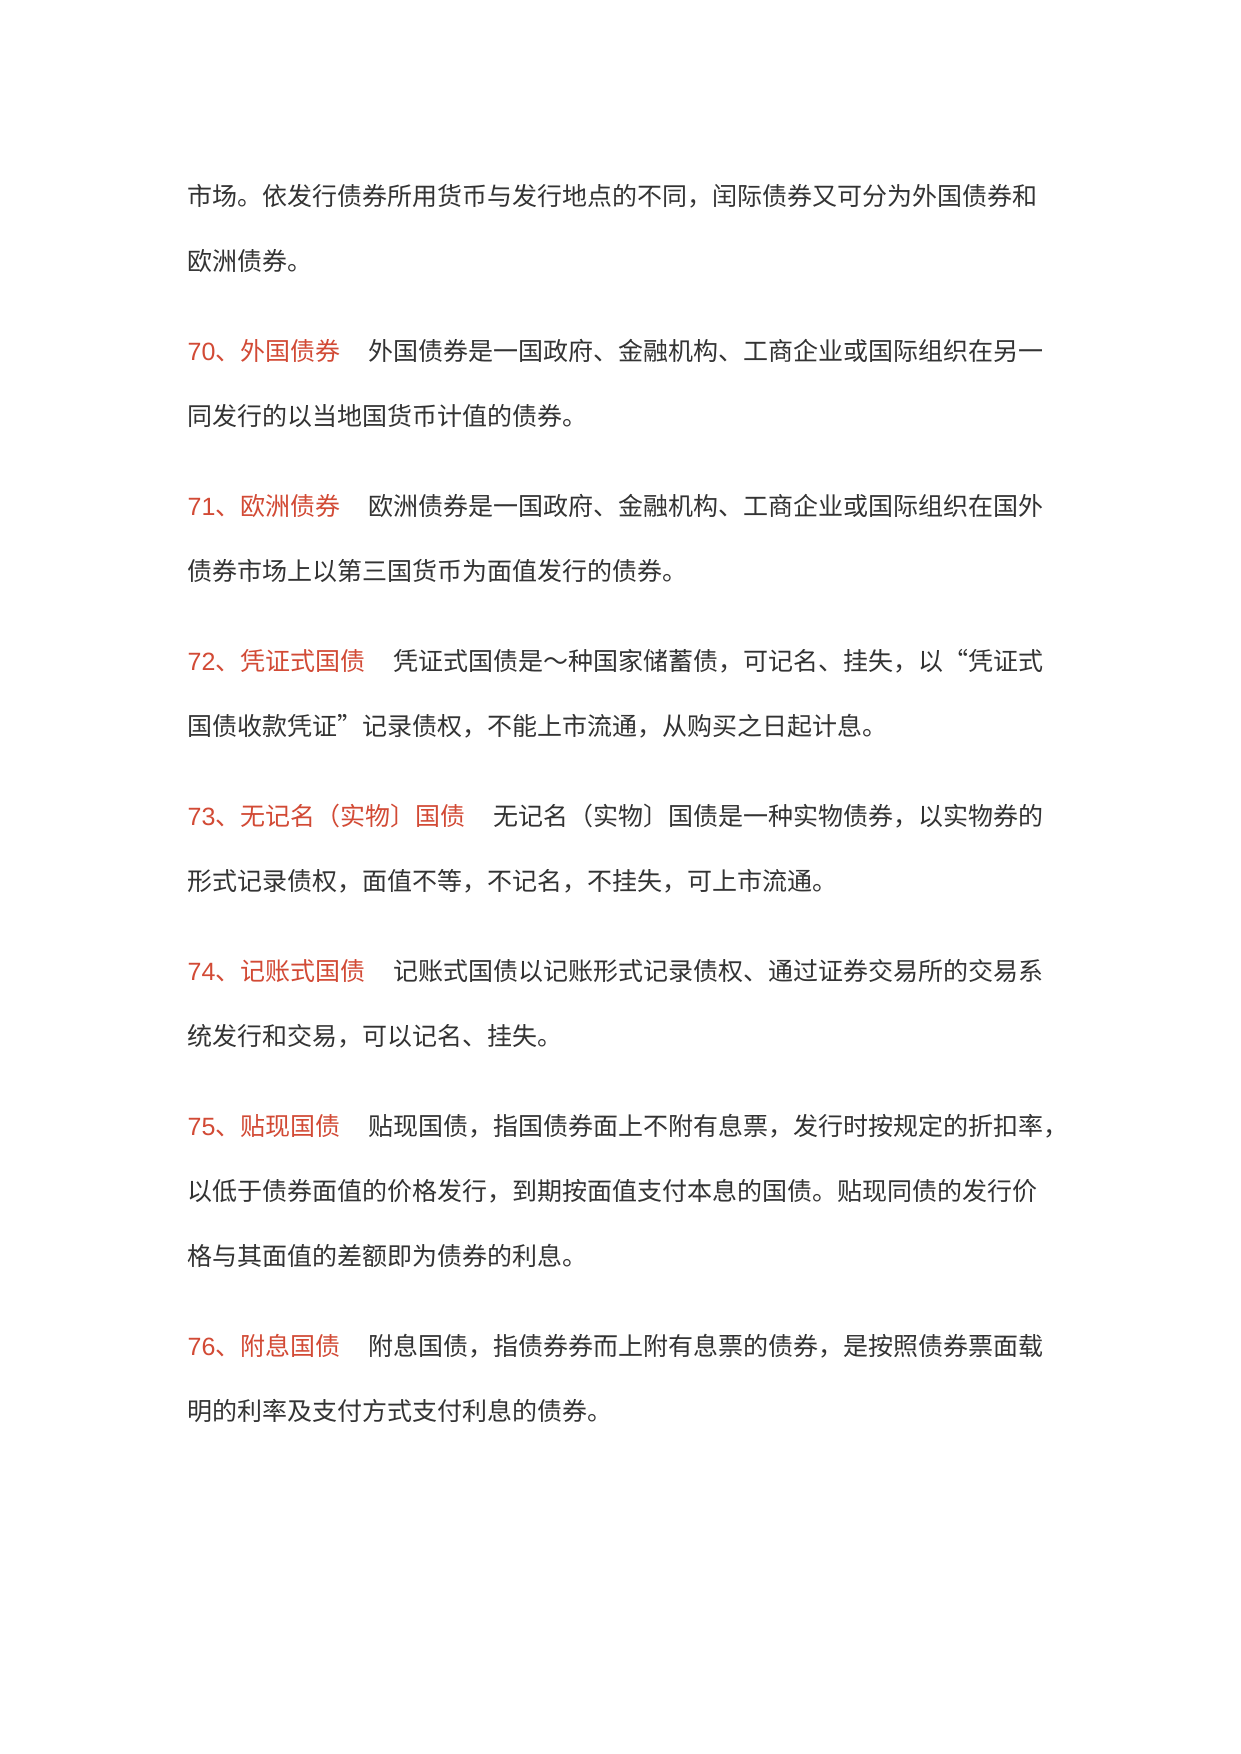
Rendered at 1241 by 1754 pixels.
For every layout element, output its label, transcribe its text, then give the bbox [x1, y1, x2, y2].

text 72、凭证式国债 凭证式国债是～种国家储蓄债，可记名、挂失，以“凭证式国债收款凭证”记录债权，不能上市流通，从购买之日起计息。 [187, 627, 1053, 757]
text 76、附息国债 附息国债，指债券券而上附有息票的债券，是按照债券票面载明的利率及支付方式支付利息的债券。 [187, 1312, 1053, 1442]
text 70、外国债券 外国债券是一国政府、金融机构、工商企业或国际组织在另一同发行的以当地国货币计值的债券。 [187, 317, 1053, 447]
text 75、贴现国债 贴现国债，指国债券面上不附有息票，发行时按规定的折扣率，以低于债券面值的价格发行，到期按面值支付本息的国债。贴现同债的发行价格与其面值的差额即为债券的利息。 [187, 1092, 1053, 1287]
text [187, 162, 1053, 292]
text 73、无记名（实物〕国债 无记名（实物〕国债是一种实物债券，以实物券的形式记录债权，面值不等，不记名，不挂失，可上市流通。 [187, 782, 1053, 912]
text 71、欧洲债券 欧洲债券是一国政府、金融机构、工商企业或国际组织在国外债券市场上以第三国货币为面值发行的债券。 [187, 472, 1053, 602]
text 74、记账式国债 记账式国债以记账形式记录债权、通过证券交易所的交易系统发行和交易，可以记名、挂失。 [187, 937, 1053, 1067]
